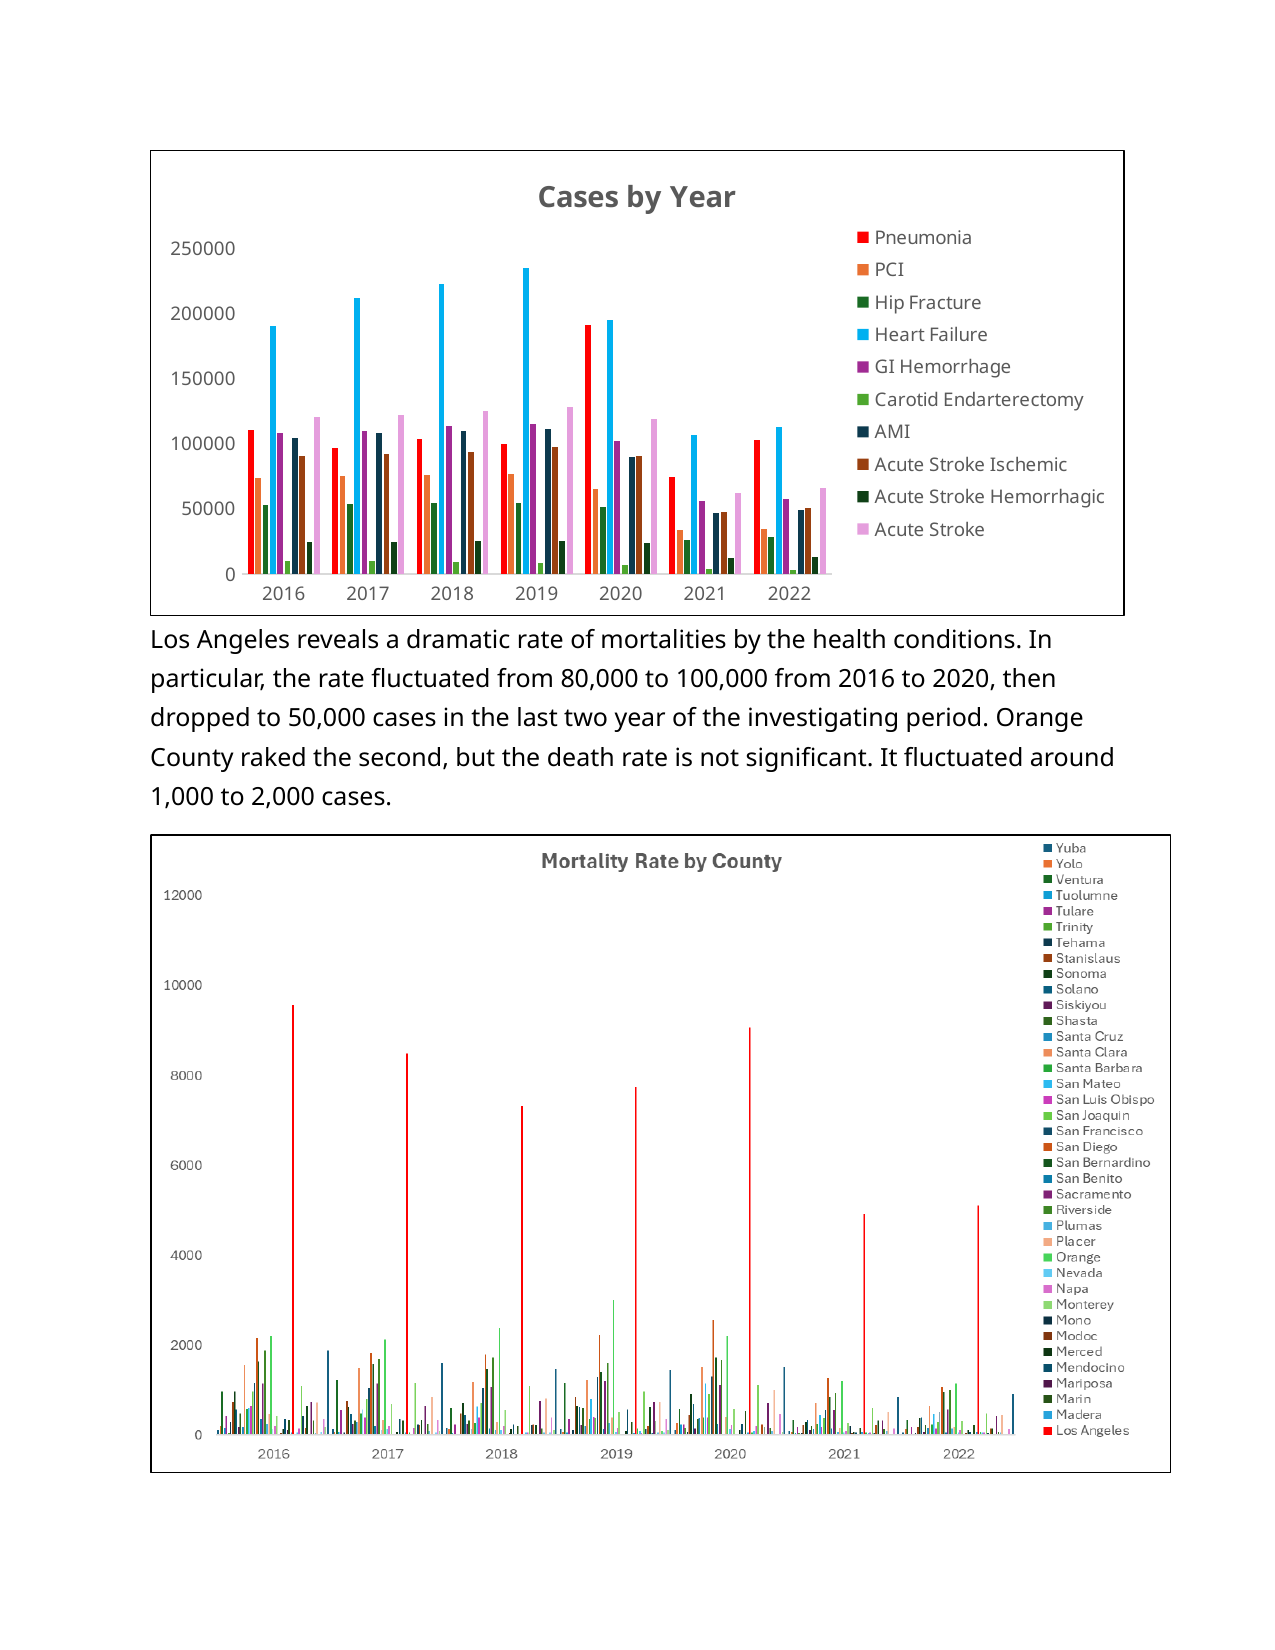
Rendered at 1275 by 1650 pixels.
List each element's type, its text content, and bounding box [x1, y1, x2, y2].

text Los Angeles reveals a dramatic rate of mortalities by the health conditions. In particular, the rate fluctuated from 80,000 to 100,000 from 2016 to 2020, then dropped to 50,000 cases in the last two year of the investigating period. Orange County raked the second, but the death rate is not significant. It fluctuated around 1,000 to 2,000 cases. [150, 616, 1125, 812]
picture [150, 834, 1171, 1473]
